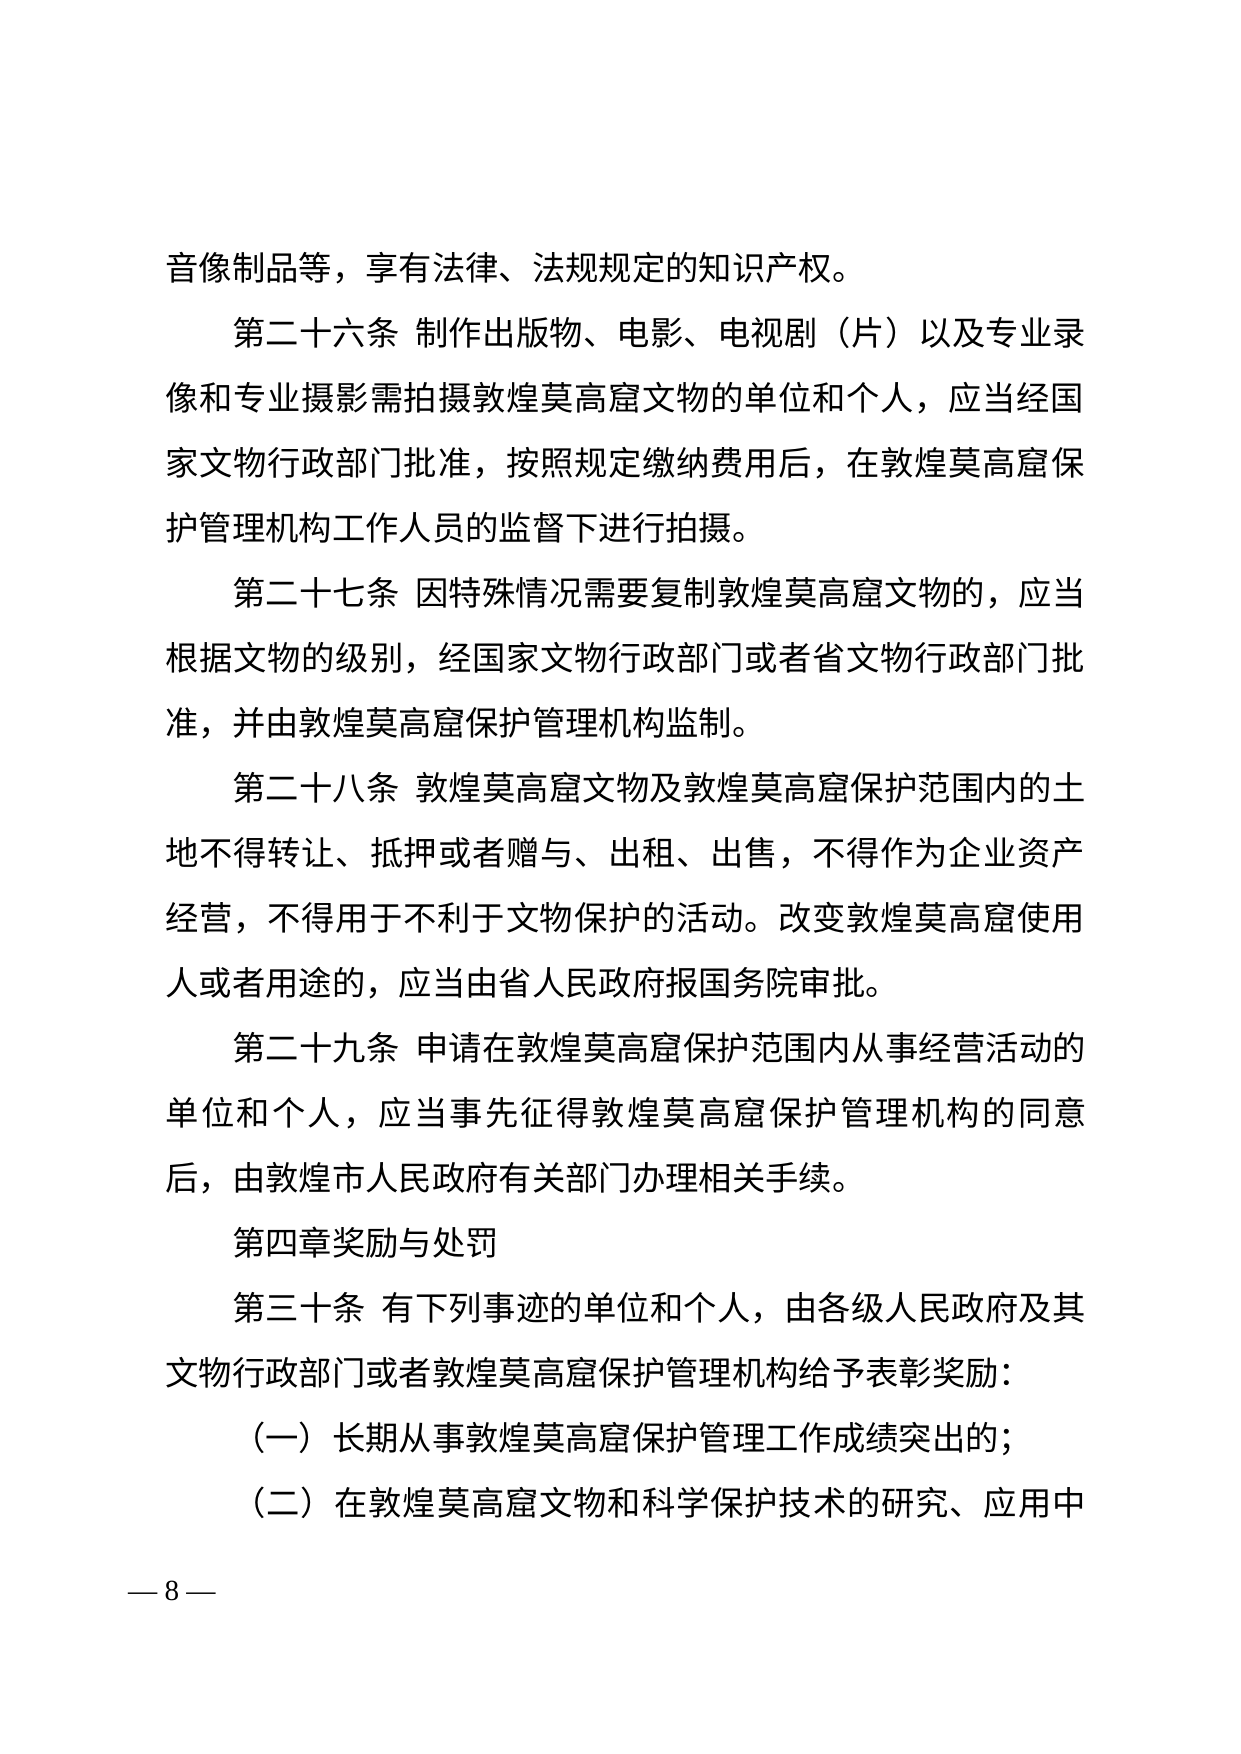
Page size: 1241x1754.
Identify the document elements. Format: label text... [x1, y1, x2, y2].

text 第二十七条 因特殊情况需要复制敦煌莫高窟文物的，应当根据文物的级别，经国家文物行政部门或者省文物行政部门批准，并由敦煌莫高窟保护管理机构监制。 [165, 558, 1087, 753]
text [165, 1468, 1087, 1533]
text 第四章奖励与处罚 [165, 1208, 1087, 1273]
text （一）长期从事敦煌莫高窟保护管理工作成绩突出的； [165, 1403, 1087, 1468]
text 第二十九条 申请在敦煌莫高窟保护范围内从事经营活动的单位和个人，应当事先征得敦煌莫高窟保护管理机构的同意后，由敦煌市人民政府有关部门办理相关手续。 [165, 1013, 1087, 1208]
text 第二十六条 制作出版物、电影、电视剧（片）以及专业录像和专业摄影需拍摄敦煌莫高窟文物的单位和个人，应当经国家文物行政部门批准，按照规定缴纳费用后，在敦煌莫高窟保护管理机构工作人员的监督下进行拍摄。 [165, 298, 1087, 558]
text 第二十八条 敦煌莫高窟文物及敦煌莫高窟保护范围内的土地不得转让、抵押或者赠与、出租、出售，不得作为企业资产经营，不得用于不利于文物保护的活动。改变敦煌莫高窟使用人或者用途的，应当由省人民政府报国务院审批。 [165, 753, 1087, 1013]
text 第三十条 有下列事迹的单位和个人，由各级人民政府及其文物行政部门或者敦煌莫高窟保护管理机构给予表彰奖励： [165, 1273, 1087, 1403]
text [165, 233, 1087, 298]
